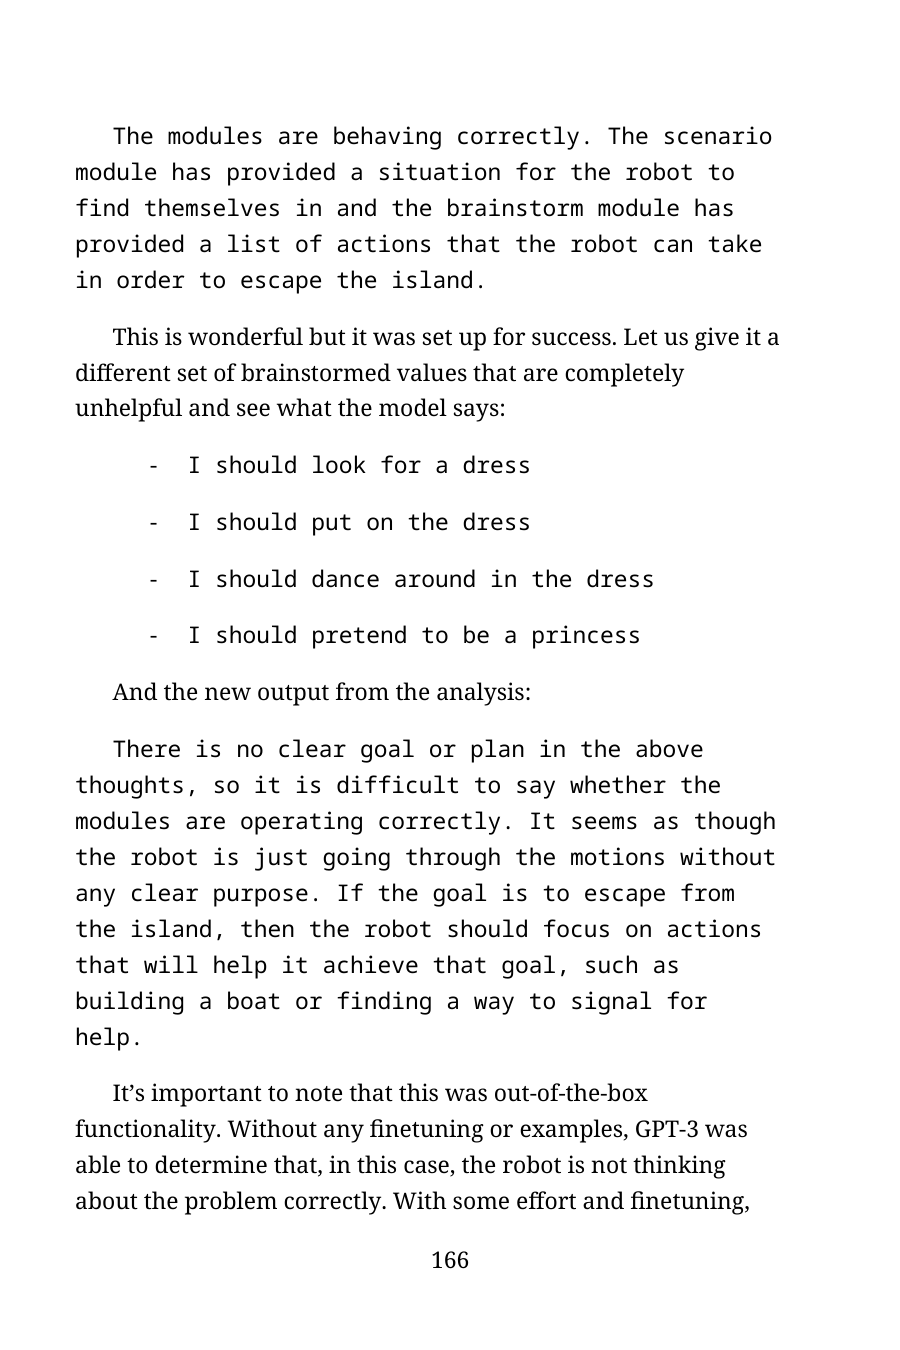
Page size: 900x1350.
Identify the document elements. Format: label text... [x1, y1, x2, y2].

list I should dance around in the dress [150, 563, 787, 594]
list I should look for a dress [150, 449, 787, 480]
text There is no clear goal or plan in the above thoughts, so it is difficult to say whether the modules are operating correctly. It seems as though the robot is just going through the motions without any clear purpose. If the goal is to escape from the island, then the robot should focus on actions that will help it achieve that goal, such as building a boat or finding a way to signal for help. [75, 733, 787, 1052]
text This is wonderful but it was set up for success. Let us give it a different set of brainstormed values that are completely unhelpful and see what the model says: [75, 321, 787, 424]
text And the new output from the analysis: [75, 676, 787, 707]
text The modules are behaving correctly. The scenario module has provided a situation for the robot to find themselves in and the brainstorm module has provided a list of actions that the robot can take in order to escape the island. [75, 120, 787, 295]
list I should pretend to be a princess [150, 619, 787, 651]
list I should put on the dress [150, 506, 787, 537]
